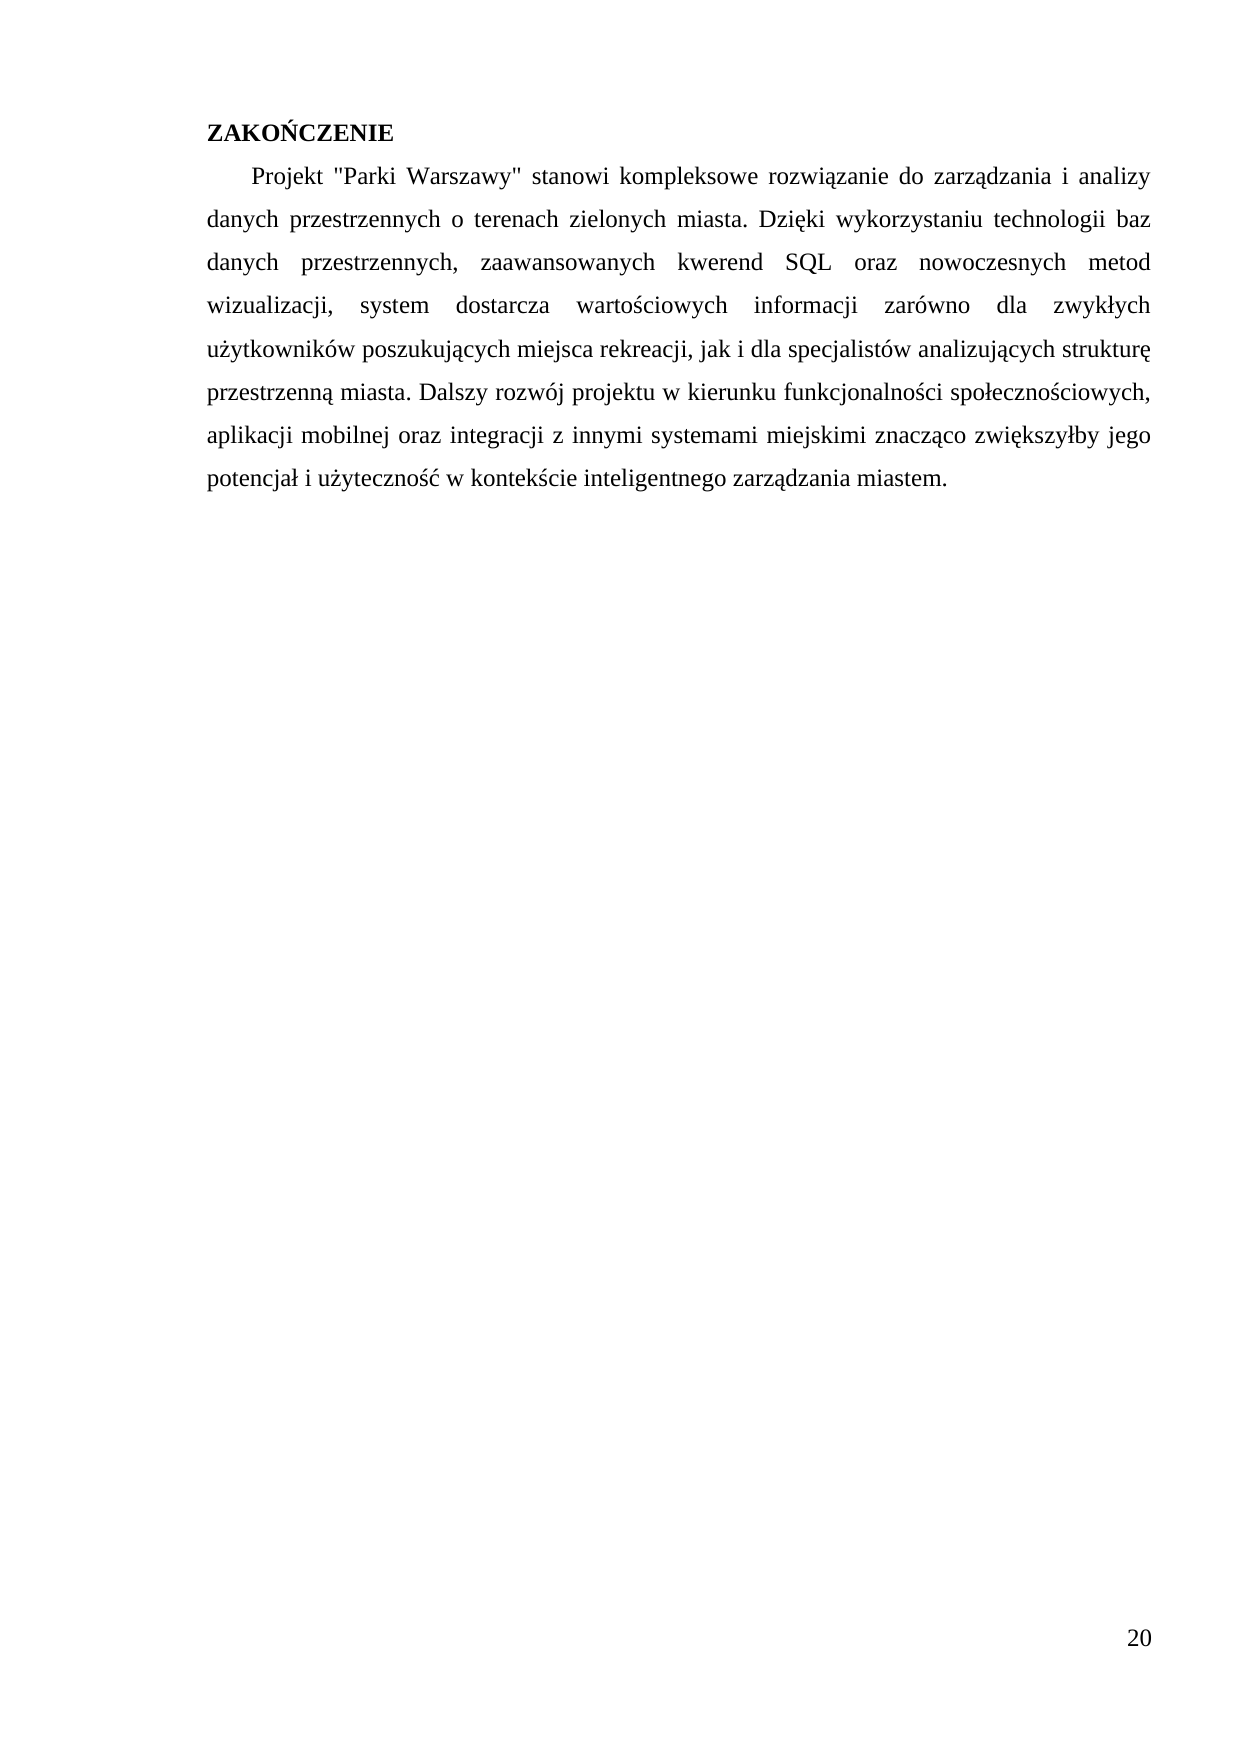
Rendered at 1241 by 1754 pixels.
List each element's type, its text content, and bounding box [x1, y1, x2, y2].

text Projekt "Parki Warszawy" stanowi kompleksowe rozwiązanie do zarządzania i analizy danych przestrzennych o terenach zielonych miasta. Dzięki wykorzystaniu technologii baz danych przestrzennych, zaawansowanych kwerend SQL oraz nowoczesnych metod wizualizacji, system dostarcza wartościowych informacji zarówno dla zwykłych użytkowników poszukujących miejsca rekreacji, jak i dla specjalistów analizujących strukturę przestrzenną miasta. Dalszy rozwój projektu w kierunku funkcjonalności społecznościowych, aplikacji mobilnej oraz integracji z innymi systemami miejskimi znacząco zwiększyłby jego potencjał i użyteczność w kontekście inteligentnego zarządzania miastem. [207, 161, 1152, 492]
list ZAKOŃCZENIE [207, 118, 1203, 147]
